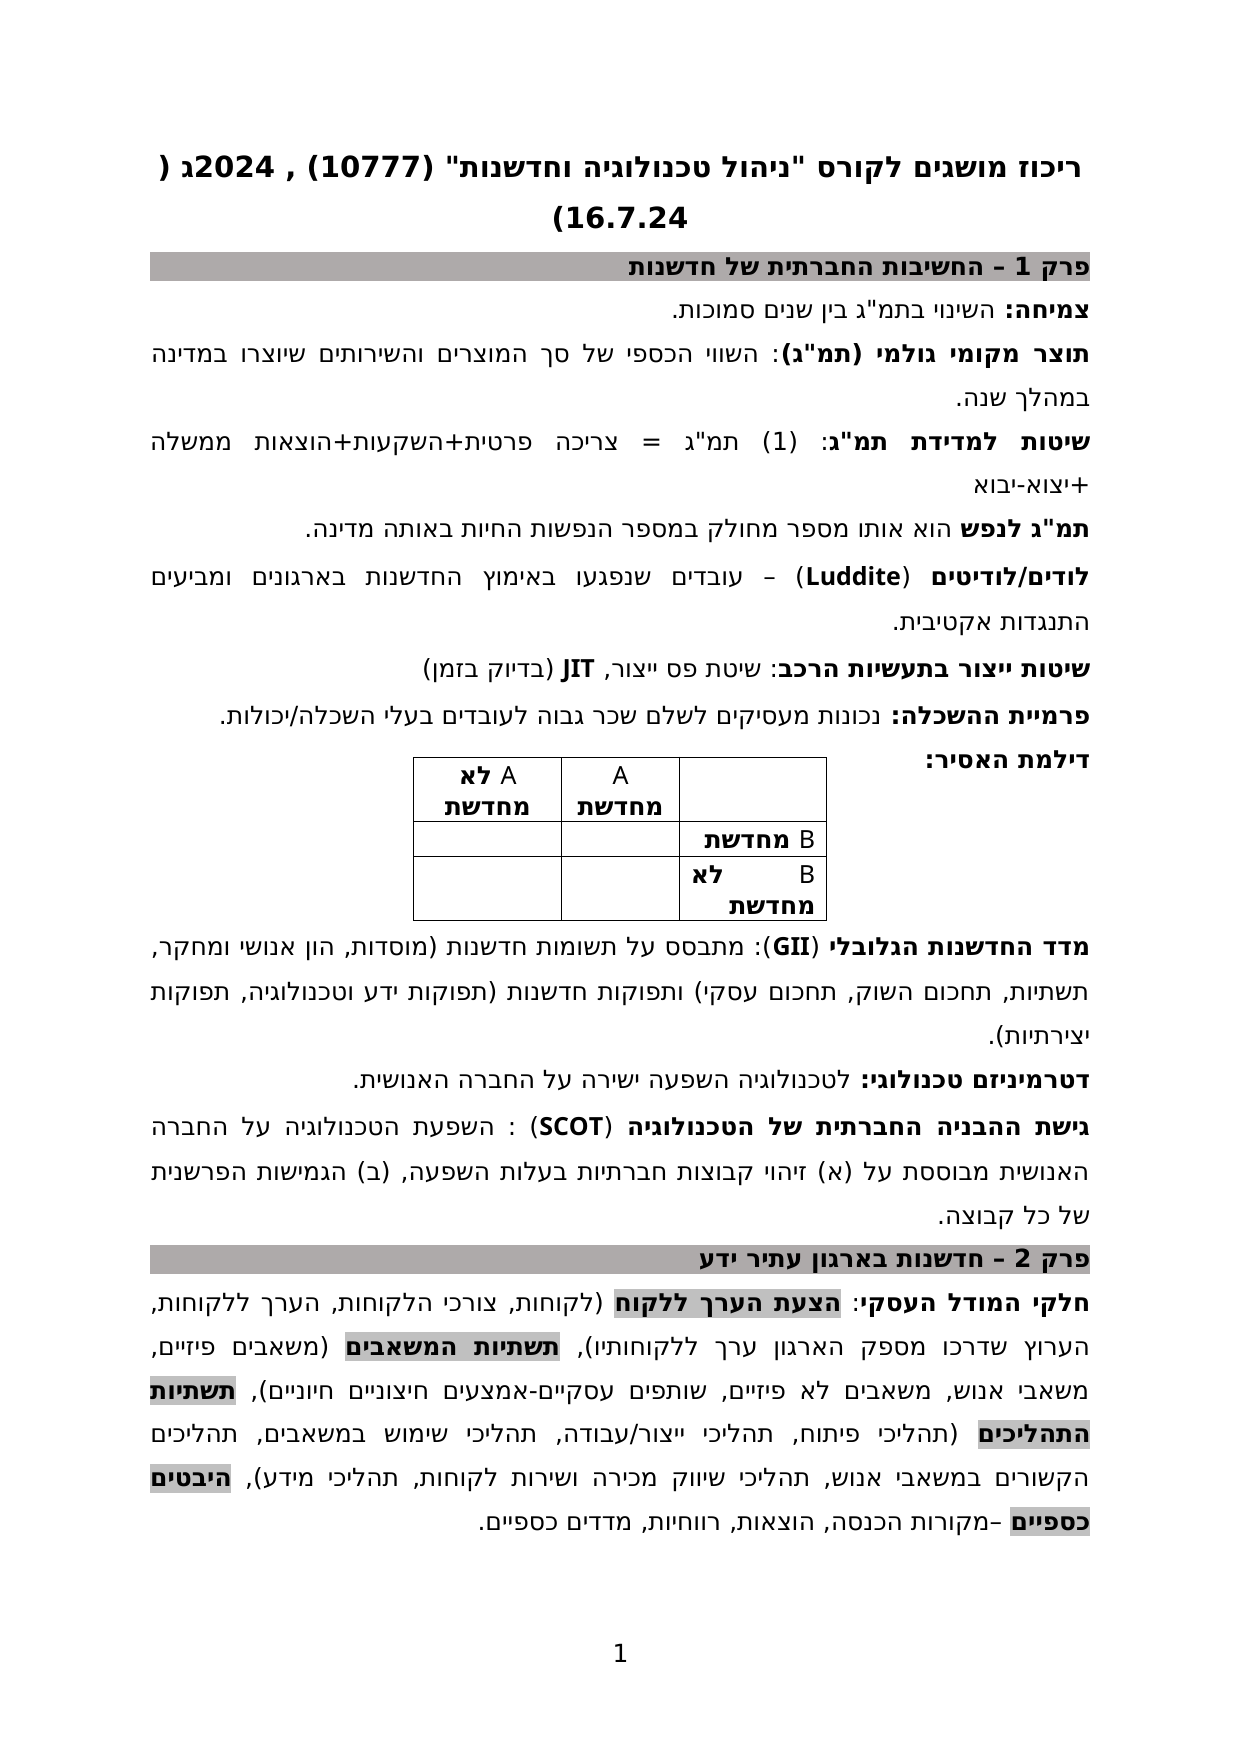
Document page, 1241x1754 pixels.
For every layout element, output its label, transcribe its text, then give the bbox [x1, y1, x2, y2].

text לודים/לודיטים (Luddite) – עובדים שנפגעו באימוץ החדשנות בארגונים ומביעים התנגדות אקטיבית. [150, 558, 1090, 636]
table_cell [562, 822, 679, 856]
text פרמיית ההשכלה: נכונות מעסיקים לשלם שכר גבוה לעובדים בעלי השכלה/יכולות. [150, 702, 1090, 731]
text פרק 2 – חדשנות בארגון עתיר ידע [150, 1245, 1090, 1274]
table_header [680, 758, 826, 821]
text דטרמיניזם טכנולוגי: לטכנולוגיה השפעה ישירה על החברה האנושית. [150, 1065, 1090, 1094]
text פרק 1 – החשיבות החברתית של חדשנות [150, 252, 1090, 281]
table_cell B מחדשת [680, 822, 826, 856]
text גישת ההבניה החברתית של הטכנולוגיה (SCOT) : השפעת הטכנולוגיה על החברה האנושית מבוססת על (א) זיהוי קבוצות חברתיות בעלות השפעה, (ב) הגמישות הפרשנית של כל קבוצה. [150, 1108, 1090, 1230]
table_cell [562, 857, 679, 920]
table_cell [414, 822, 561, 856]
text דילמת האסיר: [150, 745, 1090, 774]
text תמ"ג לנפש הוא אותו מספר מחולק במספר הנפשות החיות באותה מדינה. [150, 514, 1090, 543]
text שיטות ייצור בתעשיות הרכב: שיטת פס ייצור, JIT (בדיוק בזמן) [150, 651, 1090, 684]
table_cell [414, 857, 561, 920]
text מדד החדשנות הגלובלי (GII): מתבסס על תשומות חדשנות (מוסדות, הון אנושי ומחקר, תשתיות, תחכום השוק, תחכום עסקי) ותפוקות חדשנות (תפוקות ידע וטכנולוגיה, תפוקות יצירתיות). [150, 929, 1090, 1050]
text ריכוז מושגים לקורס "ניהול טכנולוגיה וחדשנות" (10777) , 2024ג (16.7.24) [150, 150, 1090, 235]
text שיטות למדידת תמ"ג: (1) תמ"ג = צריכה פרטית+השקעות+הוצאות ממשלה+יצוא-יבוא [150, 427, 1090, 500]
table_header A לא מחדשת [414, 758, 561, 821]
table_cell B לא מחדשת [680, 857, 826, 920]
text תוצר מקומי גולמי (תמ"ג): השווי הכספי של סך המוצרים והשירותים שיוצרו במדינה במהלך שנה. [150, 339, 1090, 412]
table_header A מחדשת [562, 758, 679, 821]
text צמיחה: השינוי בתמ"ג בין שנים סמוכות. [150, 296, 1090, 325]
text חלקי המודל העסקי: הצעת הערך ללקוח (לקוחות, צורכי הלקוחות, הערך ללקוחות, הערוץ שדרכו מספק הארגון ערך ללקוחותיו), תשתיות המשאבים (משאבים פיזיים, משאבי אנוש, משאבים לא פיזיים, שותפים עסקיים-אמצעים חיצוניים חיוניים), תשתיות התהליכים (תהליכי פיתוח, תהליכי ייצור/עבודה, תהליכי שימוש במשאבים, תהליכים הקשורים במשאבי אנוש, תהליכי שיווק מכירה ושירות לקוחות, תהליכי מידע), היבטים כספיים –מקורות הכנסה, הוצאות, רווחיות, מדדים כספיים. [150, 1288, 1090, 1536]
